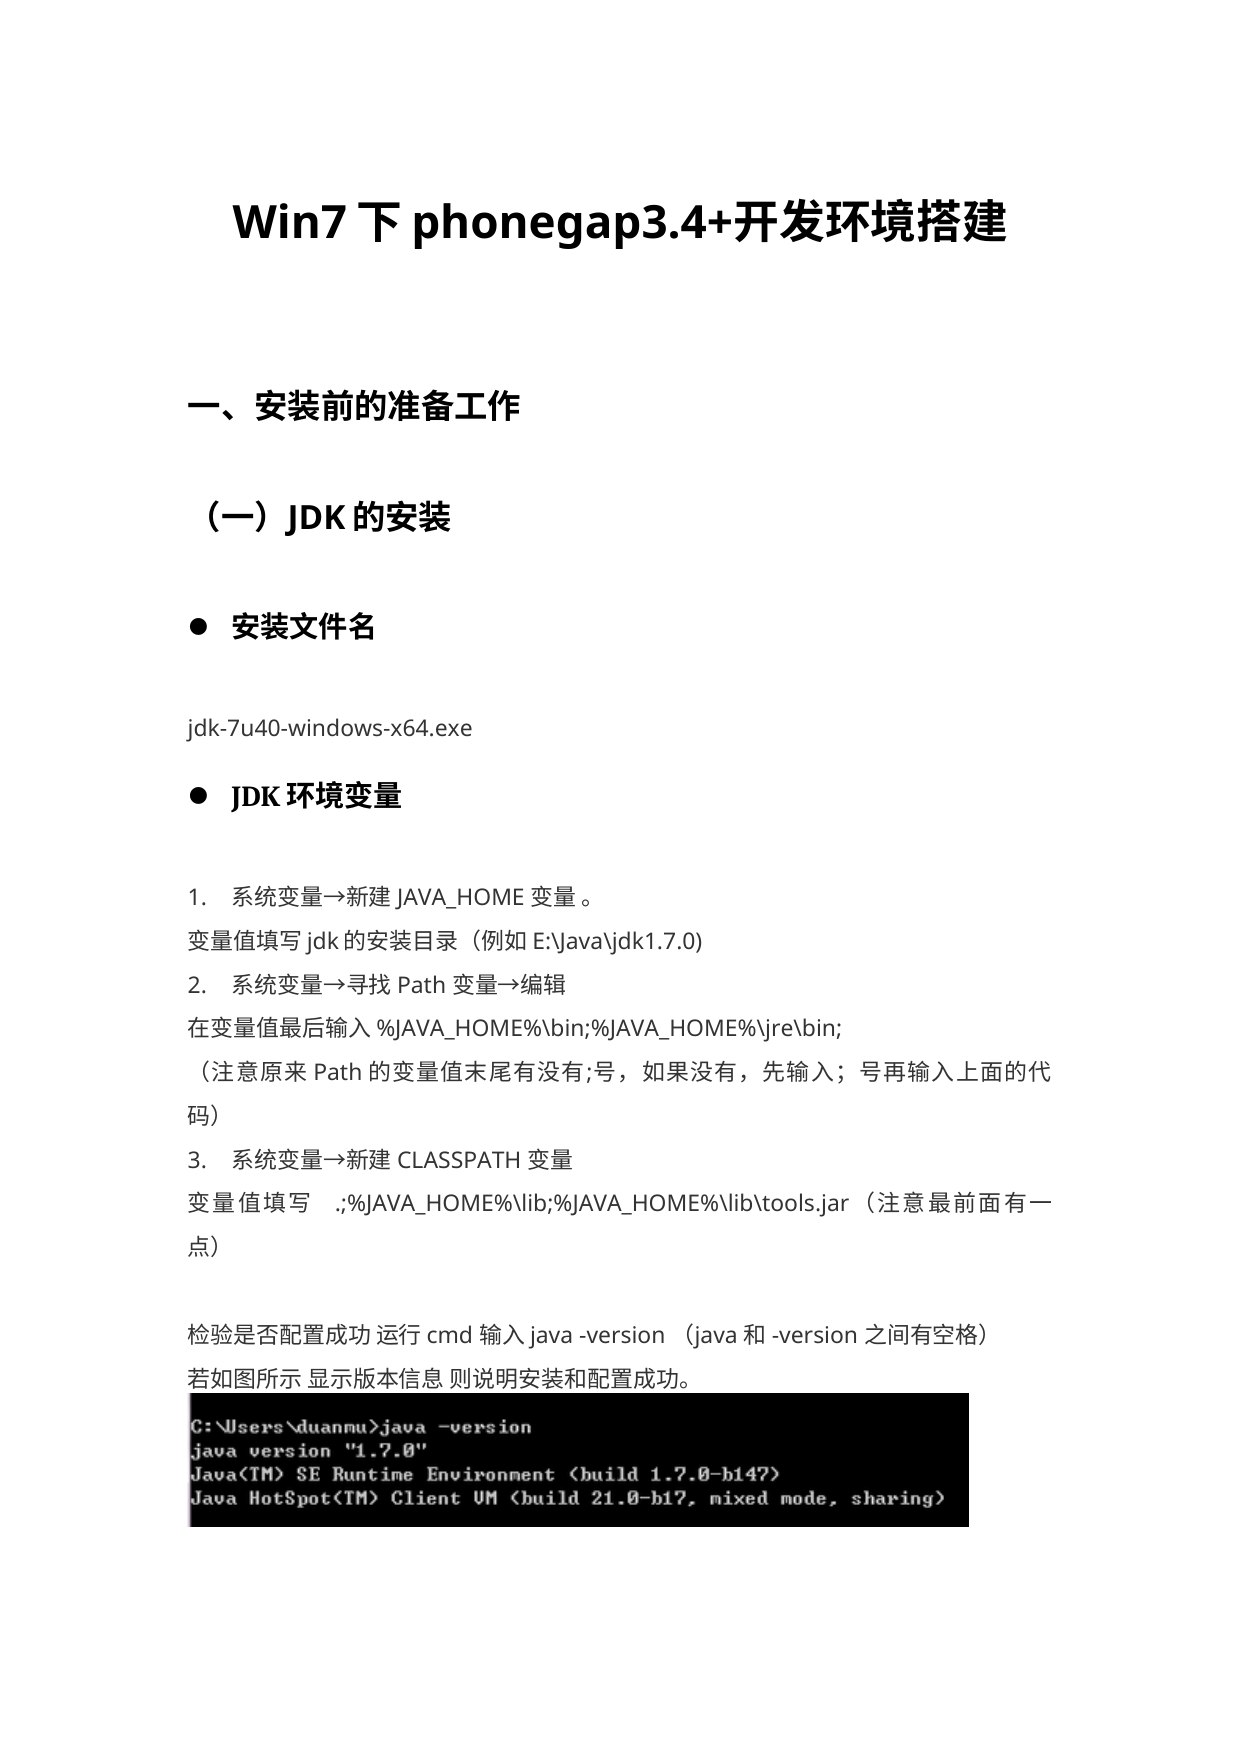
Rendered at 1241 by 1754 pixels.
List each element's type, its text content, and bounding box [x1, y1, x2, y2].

text 变量值填写jdk的安装目录（例如 E:\Java\jdk1.7.0) [187, 912, 1053, 956]
text （注意原来Path的变量值末尾有没有;号，如果没有，先输入；号再输入上面的代码） [187, 1044, 1053, 1131]
text jdk-7u40-windows-x64.exe [187, 699, 1053, 743]
subtitle （一）JDK的安装 [187, 491, 1053, 539]
list 系统变量→新建 JAVA_HOME 变量 。 [187, 869, 1053, 912]
text 检验是否配置成功 运行cmd 输入 java -version （java 和 -version 之间有空格） [187, 1306, 1053, 1350]
list 系统变量→寻找 Path 变量→编辑 [187, 956, 1053, 1000]
subtitle JDK环境变量 [187, 772, 1053, 815]
picture [187, 1393, 969, 1527]
text 变量值填写 .;%JAVA_HOME%\lib;%JAVA_HOME%\lib\tools.jar（注意最前面有一点） [187, 1175, 1053, 1262]
text 若如图所示 显示版本信息 则说明安装和配置成功。 [187, 1350, 1053, 1394]
list 系统变量→新建 CLASSPATH 变量 [187, 1131, 1053, 1175]
subtitle 安装文件名 [187, 603, 1053, 646]
subtitle Win7下phonegap3.4+开发环境搭建 [187, 185, 1053, 252]
subtitle 一、安装前的准备工作 [187, 380, 1053, 428]
text 在变量值最后输入 %JAVA_HOME%\bin;%JAVA_HOME%\jre\bin; [187, 1000, 1053, 1044]
